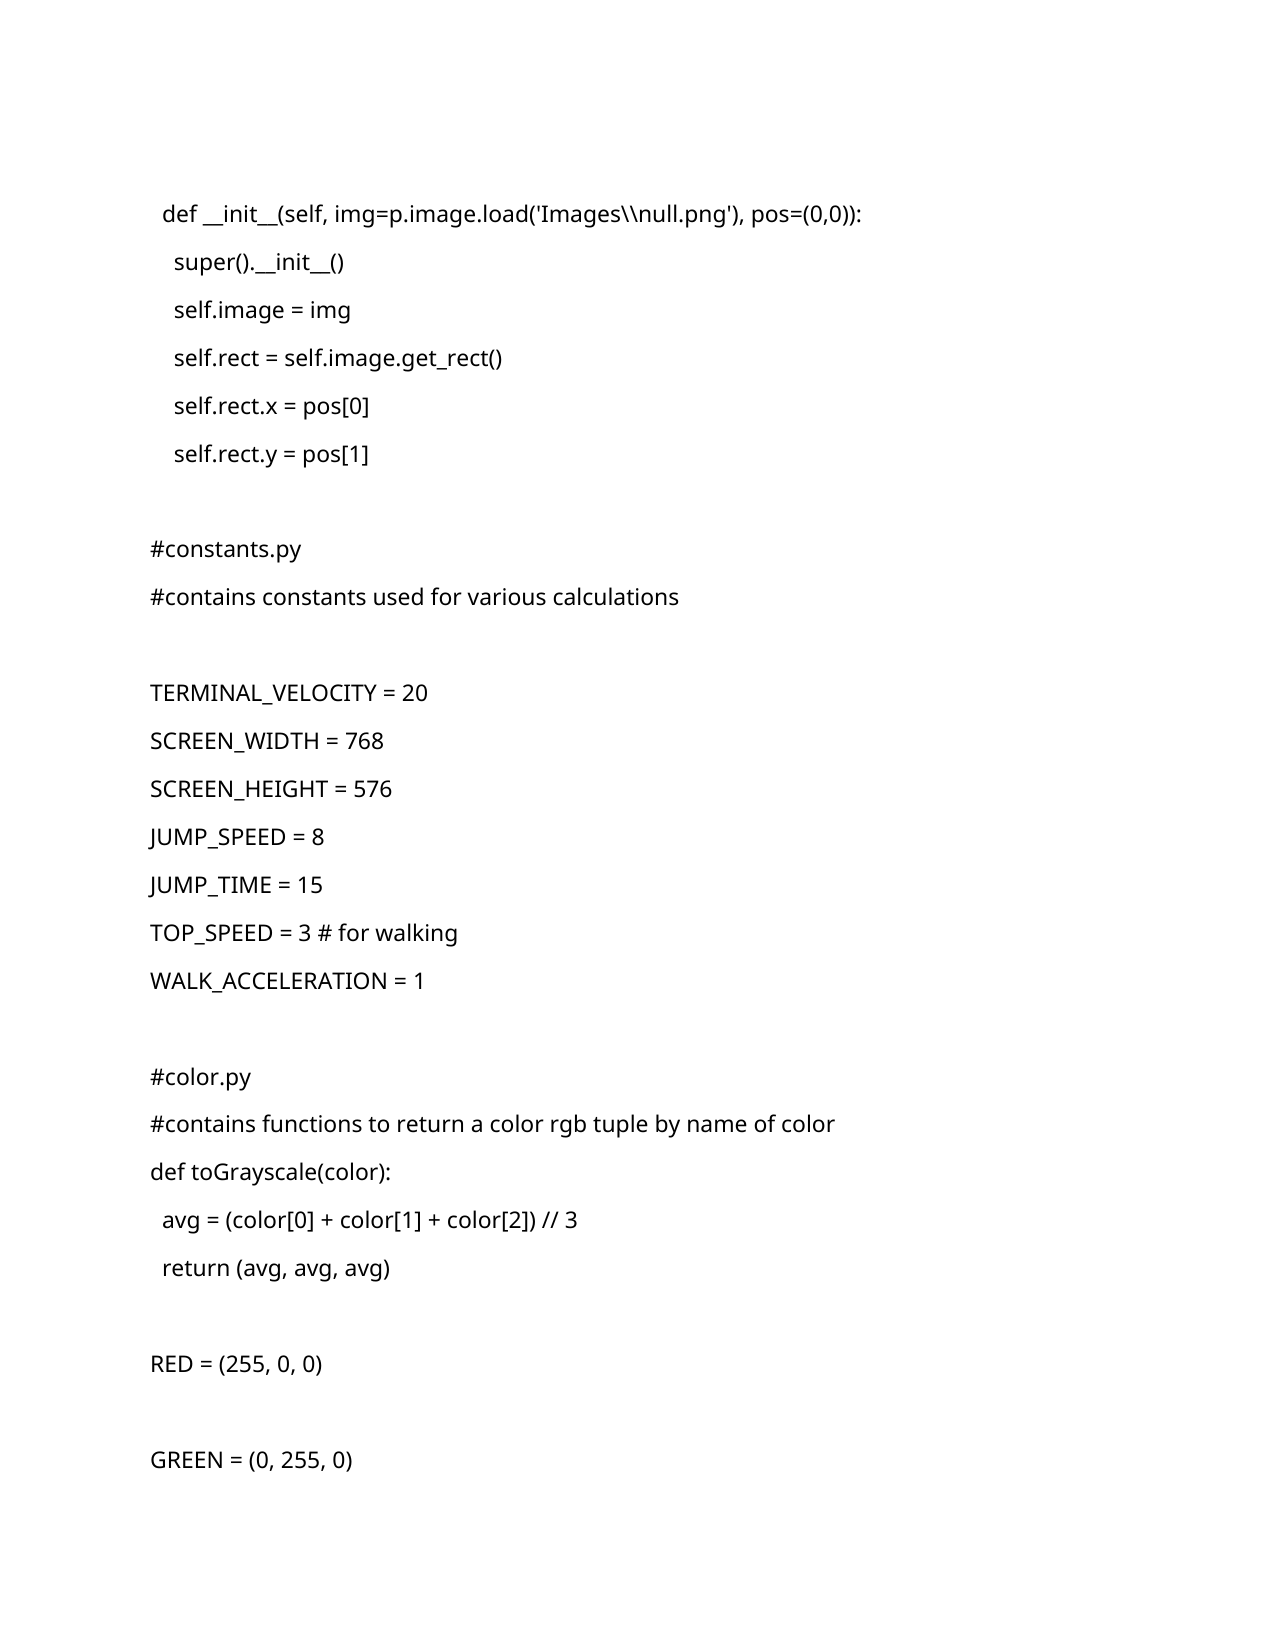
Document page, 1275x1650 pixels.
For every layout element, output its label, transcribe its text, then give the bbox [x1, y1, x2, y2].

text WALK_ACCELERATION = 1 [150, 964, 1125, 996]
text self.image = img [150, 294, 1125, 325]
text return (avg, avg, avg) [150, 1252, 1125, 1283]
text self.rect.x = pos[0] [150, 389, 1125, 421]
text RED = (255, 0, 0) [150, 1348, 1125, 1379]
text def __init__(self, img=p.image.load('Images\\null.png'), pos=(0,0)): [150, 198, 1125, 229]
text self.rect = self.image.get_rect() [150, 342, 1125, 373]
text #constants.py [150, 533, 1125, 564]
text SCREEN_WIDTH = 768 [150, 725, 1125, 756]
text SCREEN_HEIGHT = 576 [150, 773, 1125, 804]
text JUMP_SPEED = 8 [150, 821, 1125, 852]
text super().__init__() [150, 246, 1125, 277]
text #color.py [150, 1060, 1125, 1092]
text TOP_SPEED = 3 # for walking [150, 917, 1125, 948]
text GREEN = (0, 255, 0) [150, 1444, 1125, 1475]
text def toGrayscale(color): [150, 1156, 1125, 1187]
text avg = (color[0] + color[1] + color[2]) // 3 [150, 1204, 1125, 1235]
text #contains constants used for various calculations [150, 581, 1125, 612]
text self.rect.y = pos[1] [150, 437, 1125, 469]
text #contains functions to return a color rgb tuple by name of color [150, 1108, 1125, 1139]
text TERMINAL_VELOCITY = 20 [150, 677, 1125, 708]
text JUMP_TIME = 15 [150, 869, 1125, 900]
